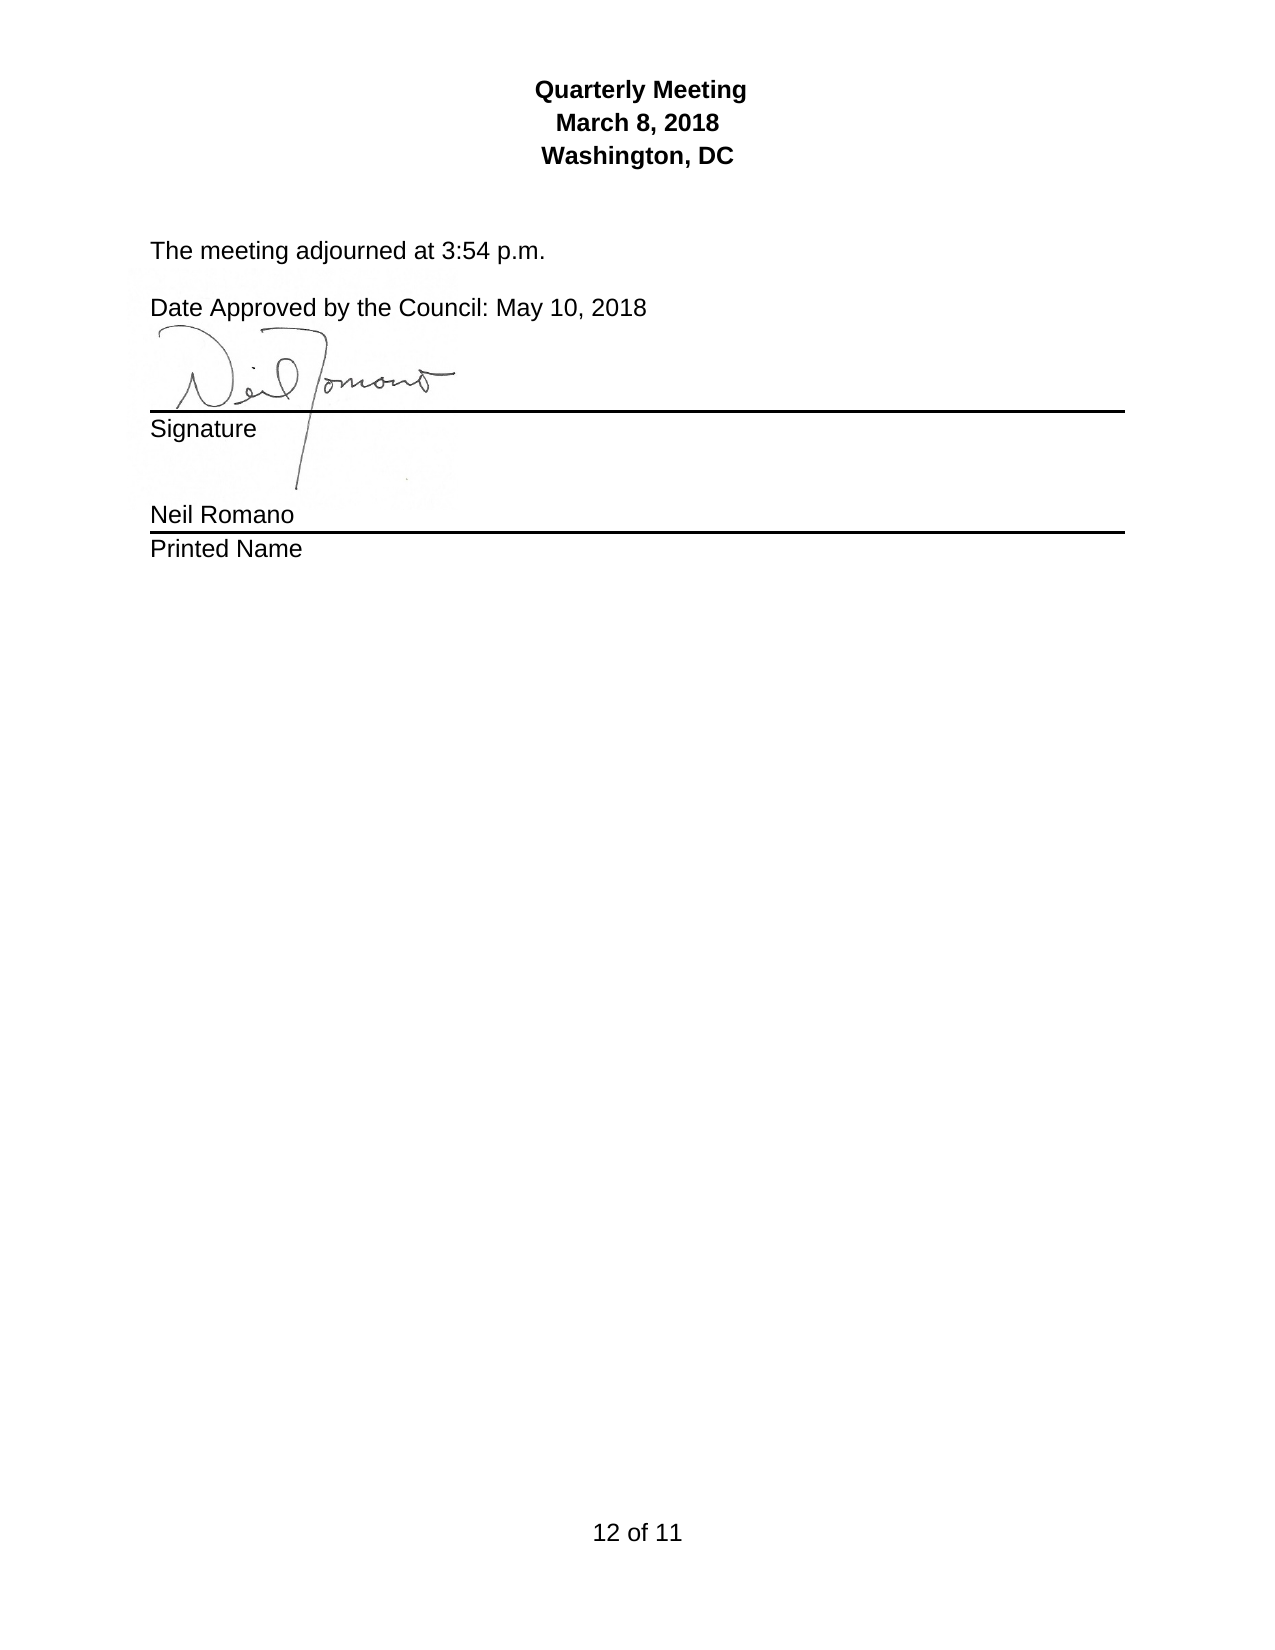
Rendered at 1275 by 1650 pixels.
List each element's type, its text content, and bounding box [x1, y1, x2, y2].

text The meeting adjourned at 3:54 p.m. [150, 236, 1125, 264]
picture [126, 268, 458, 510]
text Date Approved by the Council: May 10, 2018 [150, 293, 1125, 322]
text Signature [150, 413, 1125, 442]
text Printed Name [150, 534, 1125, 562]
text Neil Romano [150, 500, 1125, 531]
